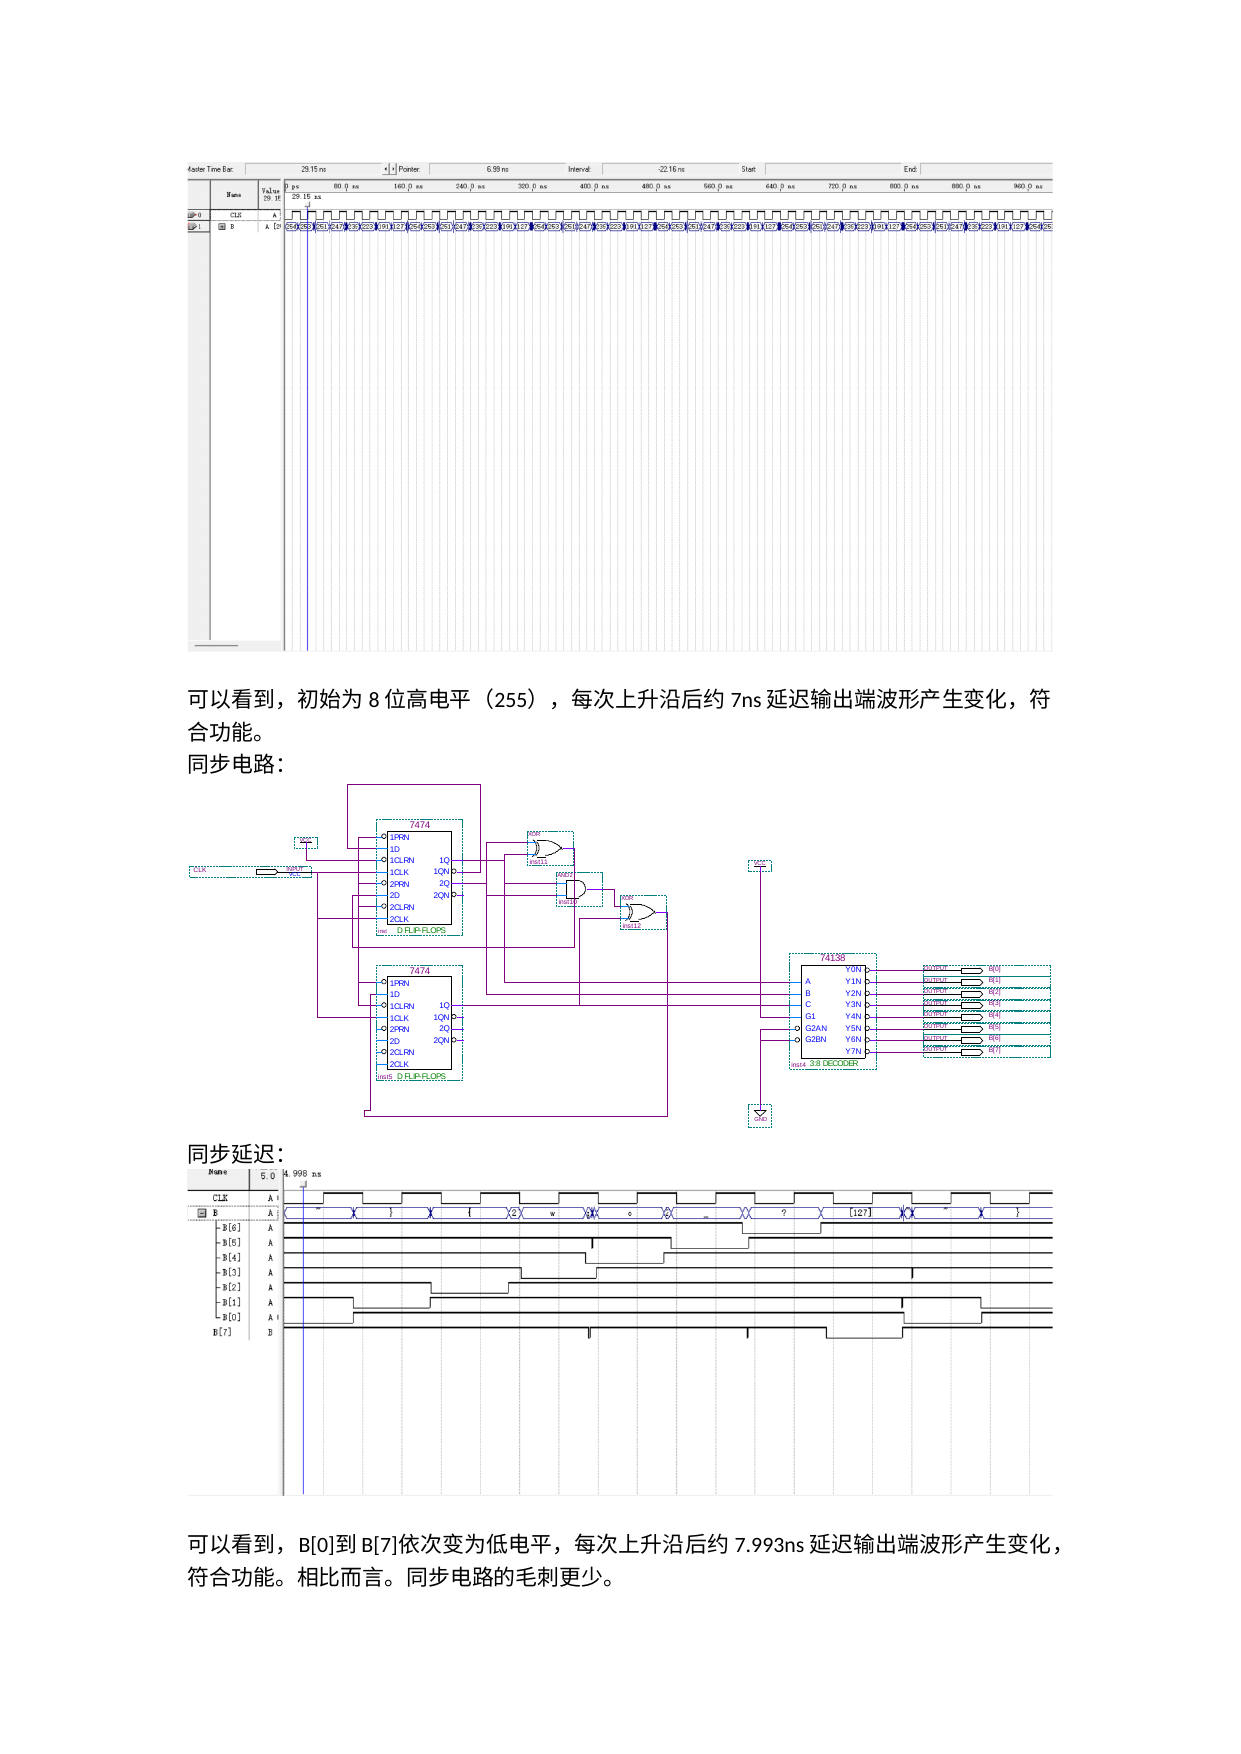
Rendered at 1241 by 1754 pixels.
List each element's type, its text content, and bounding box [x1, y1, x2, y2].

text 可以看到，B[0]到B[7]依次变为低电平，每次上升沿后约7.993ns延迟输出端波形产生变化，符合功能。相比而言。同步电路的毛刺更少。 [187, 1527, 1053, 1592]
text 同步电路： [187, 747, 1053, 779]
text 同步延迟： [187, 1137, 1053, 1169]
picture [187, 162, 1053, 652]
picture [187, 1169, 1053, 1496]
text 可以看到，初始为8位高电平（255），每次上升沿后约7ns延迟输出端波形产生变化，符合功能。 [187, 682, 1053, 747]
